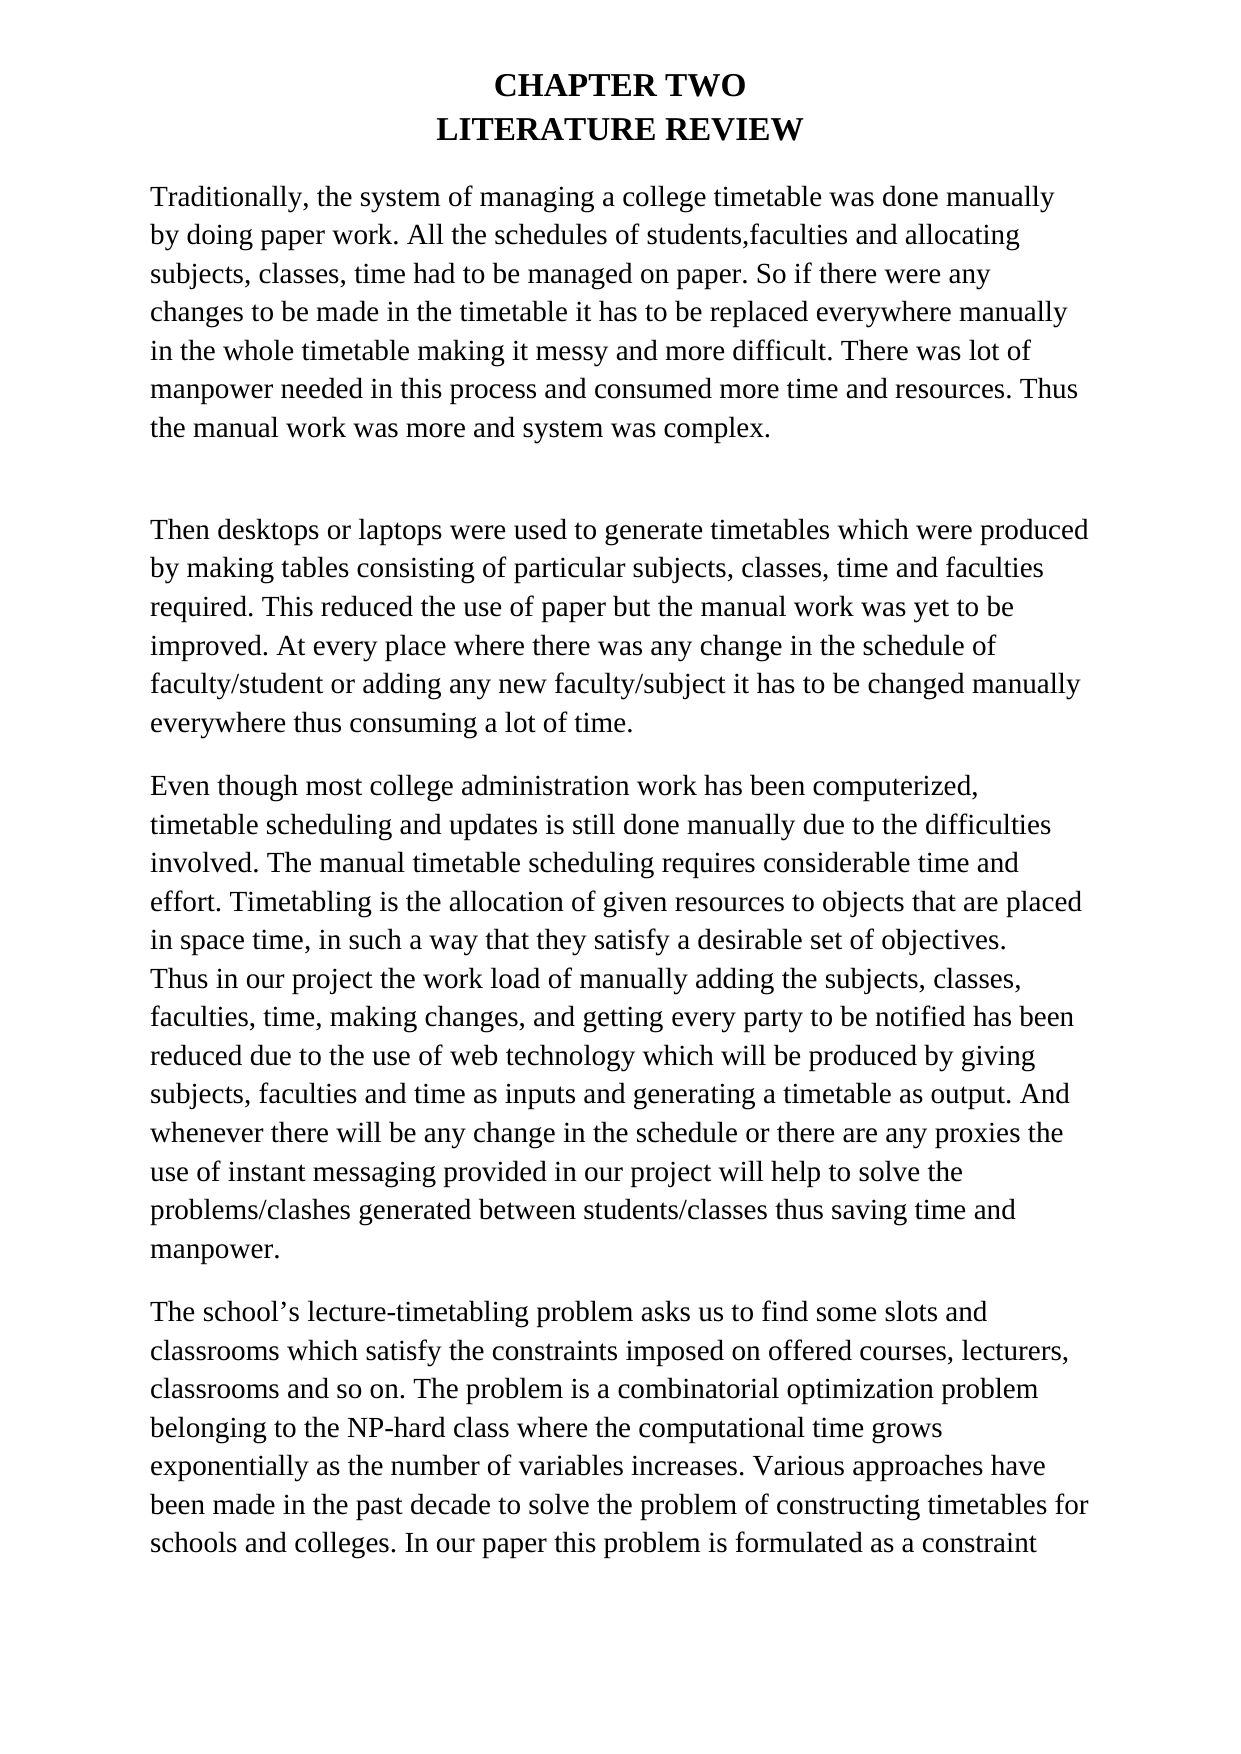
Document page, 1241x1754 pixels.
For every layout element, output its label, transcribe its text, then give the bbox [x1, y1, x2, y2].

text Even though most college administration work has been computerized, timetable scheduling and updates is still done manually due to the difficulties involved. The manual timetable scheduling requires considerable time and effort. Timetabling is the allocation of given resources to objects that are placed in space time, in such a way that they satisfy a desirable set of objectives. Thus in our project the work load of manually adding the subjects, classes, faculties, time, making changes, and getting every party to be notified has been reduced due to the use of web technology which will be produced by giving subjects, faculties and time as inputs and generating a timetable as output. And whenever there will be any change in the schedule or there are any proxies the use of instant messaging provided in our project will help to solve the problems/clashes generated between students/classes thus saving time and manpower. [150, 768, 1090, 1264]
text Traditionally, the system of managing a college timetable was done manually by doing paper work. All the schedules of students,faculties and allocating subjects, classes, time had to be managed on paper. So if there were any changes to be made in the timetable it has to be replaced everywhere manually in the whole timetable making it messy and more difficult. There was lot of manpower needed in this process and consumed more time and resources. Thus the manual work was more and system was complex. [150, 179, 1090, 443]
text Then desktops or laptops were used to generate timetables which were produced by making tables consisting of particular subjects, classes, time and faculties required. This reduced the use of paper but the manual work was yet to be improved. At every place where there was any change in the schedule of faculty/student or adding any new faculty/subject it has to be changed manually everywhere thus consuming a lot of time. [150, 473, 1090, 738]
title CHAPTER TWO [150, 66, 1090, 104]
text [150, 1294, 1090, 1559]
text LITERATURE REVIEW [150, 110, 1090, 148]
